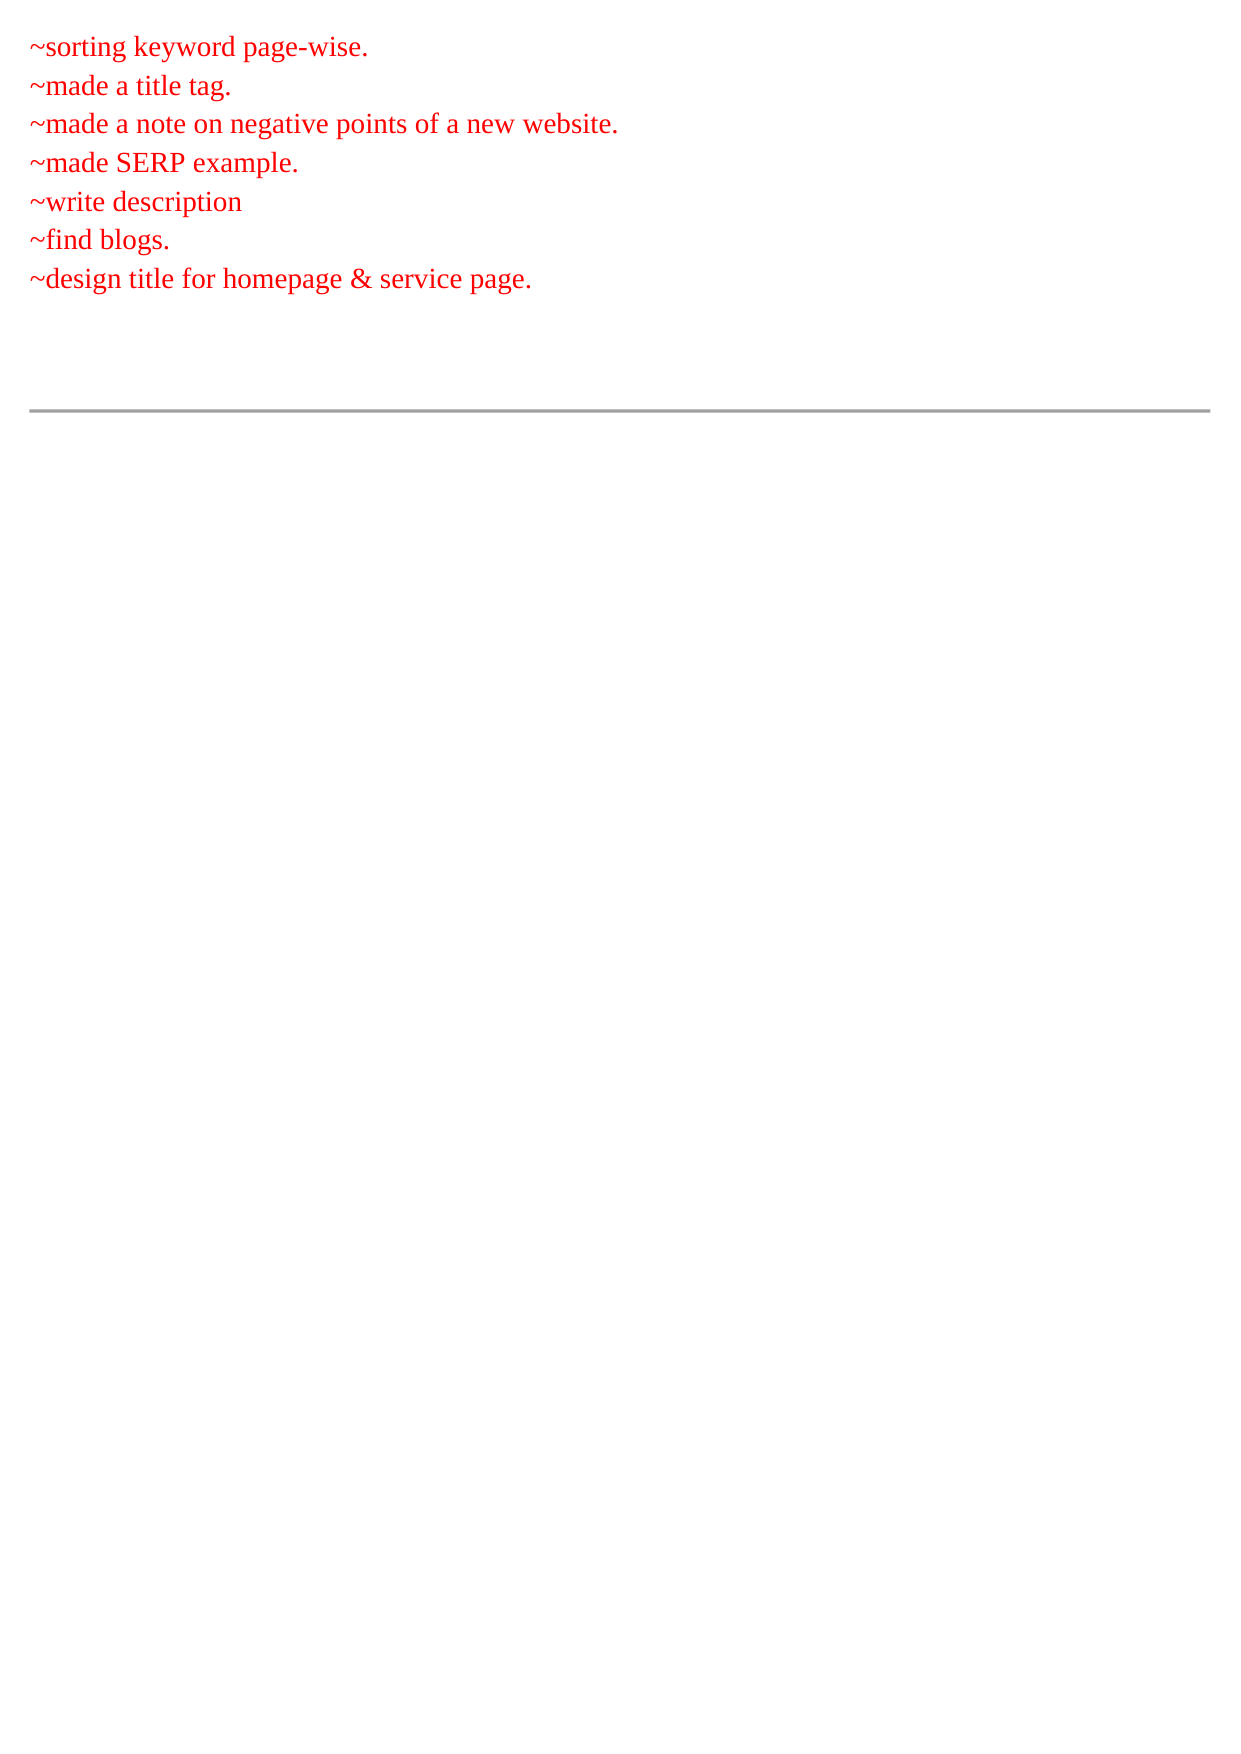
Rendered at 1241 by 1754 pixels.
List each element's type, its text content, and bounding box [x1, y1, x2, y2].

text ~design title for homepage & service page. [29, 261, 1210, 294]
text ~find blogs. [29, 222, 1210, 256]
text ~made SERP example. [29, 145, 1210, 179]
text ~made a note on negative points of a new website. [29, 107, 1210, 140]
text ~sorting keyword page-wise. [29, 29, 1210, 63]
text ~made a title tag. [29, 68, 1210, 102]
text ~write description [29, 184, 1210, 217]
